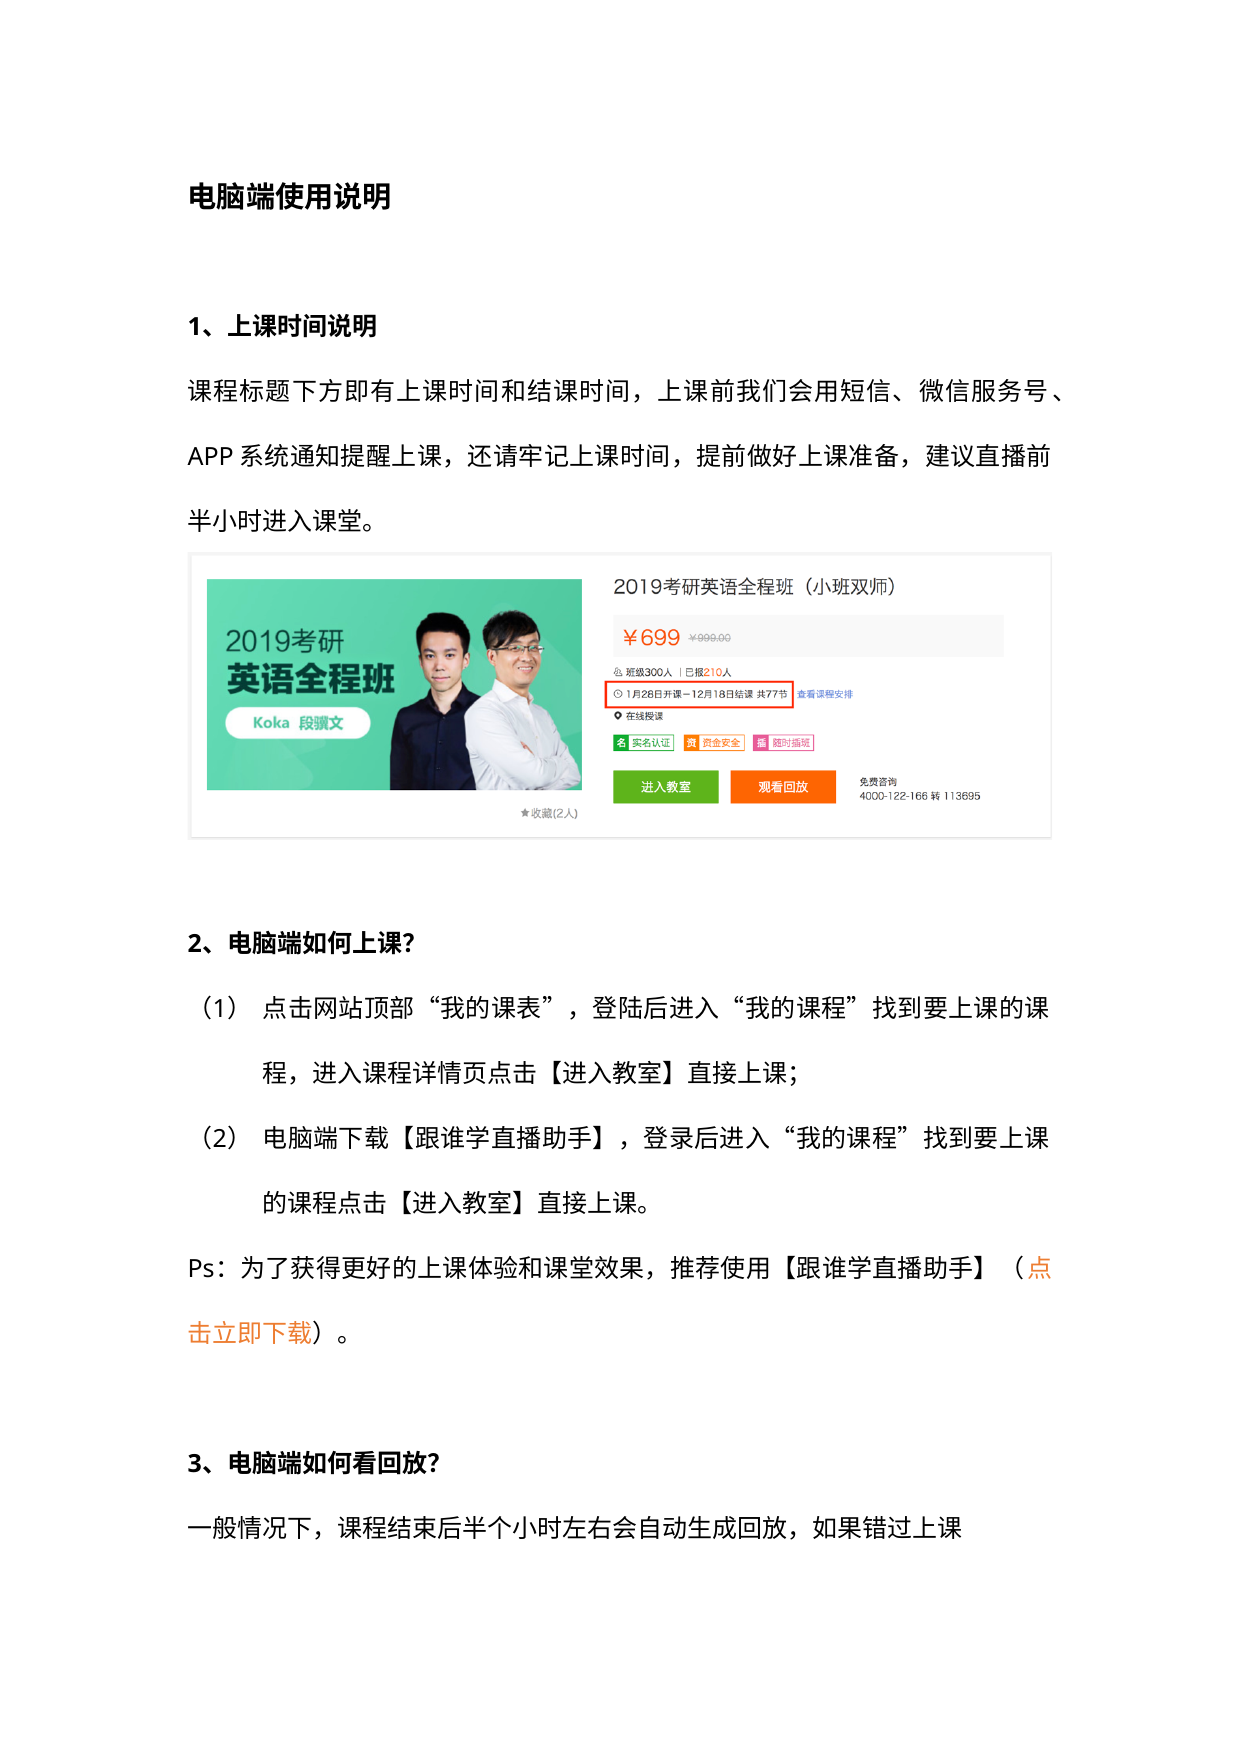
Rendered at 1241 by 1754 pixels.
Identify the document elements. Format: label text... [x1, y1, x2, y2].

text 课程标题下方即有上课时间和结课时间，上课前我们会用短信、微信服务号、APP系统通知提醒上课，还请牢记上课时间，提前做好上课准备，建议直播前半小时进入课堂。 [187, 357, 1053, 552]
list 点击网站顶部“我的课表”，登陆后进入“我的课程”找到要上课的课程，进入课程详情页点击【进入教室】直接上课； [187, 974, 1053, 1104]
text 2、电脑端如何上课？ [187, 909, 1053, 974]
text 1、上课时间说明 [187, 292, 1053, 357]
text 一般情况下，课程结束后半个小时左右会自动生成回放，如果错过上课 [187, 1494, 1053, 1559]
picture [187, 552, 1053, 840]
text Ps：为了获得更好的上课体验和课堂效果，推荐使用【跟谁学直播助手】（点击立即下载）。 [187, 1234, 1053, 1364]
list 电脑端下载【跟谁学直播助手】，登录后进入“我的课程”找到要上课的课程点击【进入教室】直接上课。 [187, 1104, 1053, 1234]
text 3、电脑端如何看回放？ [187, 1429, 1053, 1494]
text 电脑端使用说明 [187, 162, 1053, 227]
